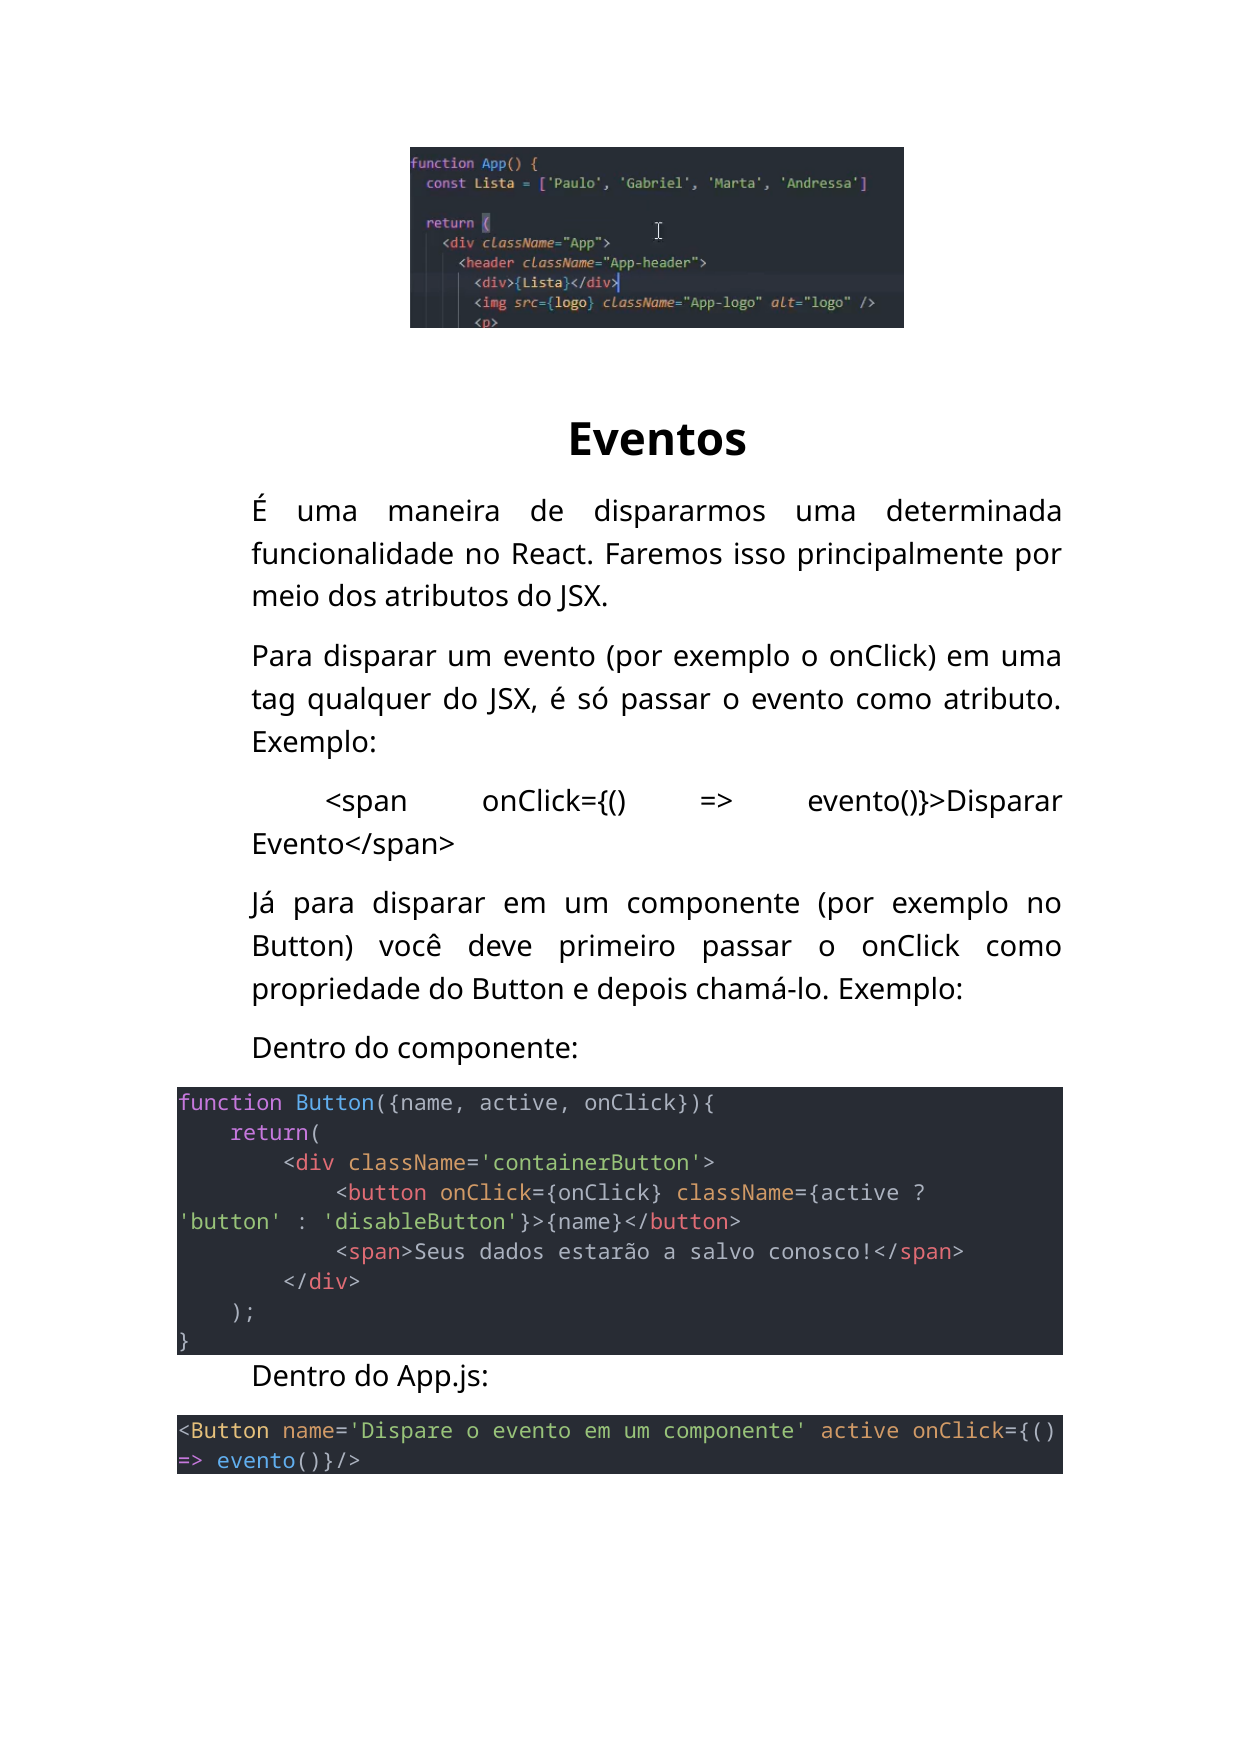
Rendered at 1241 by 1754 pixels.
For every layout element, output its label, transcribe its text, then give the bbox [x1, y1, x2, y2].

text <button onClick={onClick} className={active ? 'button' : 'disableButton'}>{name}</button> [177, 1177, 1063, 1236]
text </div> [177, 1266, 1063, 1296]
text Já para disparar em um componente (por exemplo no Button) você deve primeiro passar o onClick como propriedade do Button e depois chamá-lo. Exemplo: [251, 883, 1063, 1008]
text <span onClick={() => evento()}>Disparar Evento</span> [251, 780, 1063, 863]
text } [177, 1326, 1063, 1355]
text return( [177, 1117, 1063, 1147]
text <Button name='Dispare o evento em um componente' active onClick={() => evento()}/> [177, 1415, 1063, 1474]
text Dentro do App.js: [251, 1355, 1063, 1395]
text Dentro do componente: [251, 1028, 1063, 1067]
text ); [177, 1296, 1063, 1326]
text Para disparar um evento (por exemplo o onClick) em uma tag qualquer do JSX, é só passar o evento como atributo. Exemplo: [251, 635, 1063, 761]
text function Button({name, active, onClick}){ [177, 1087, 1063, 1117]
text Eventos [251, 406, 1063, 468]
picture [410, 147, 904, 328]
text <div className='containerButton'> [177, 1147, 1063, 1177]
text É uma maneira de dispararmos uma determinada funcionalidade no React. Faremos isso principalmente por meio dos atributos do JSX. [251, 490, 1063, 615]
text <span>Seus dados estarão a salvo conosco!</span> [177, 1236, 1063, 1266]
